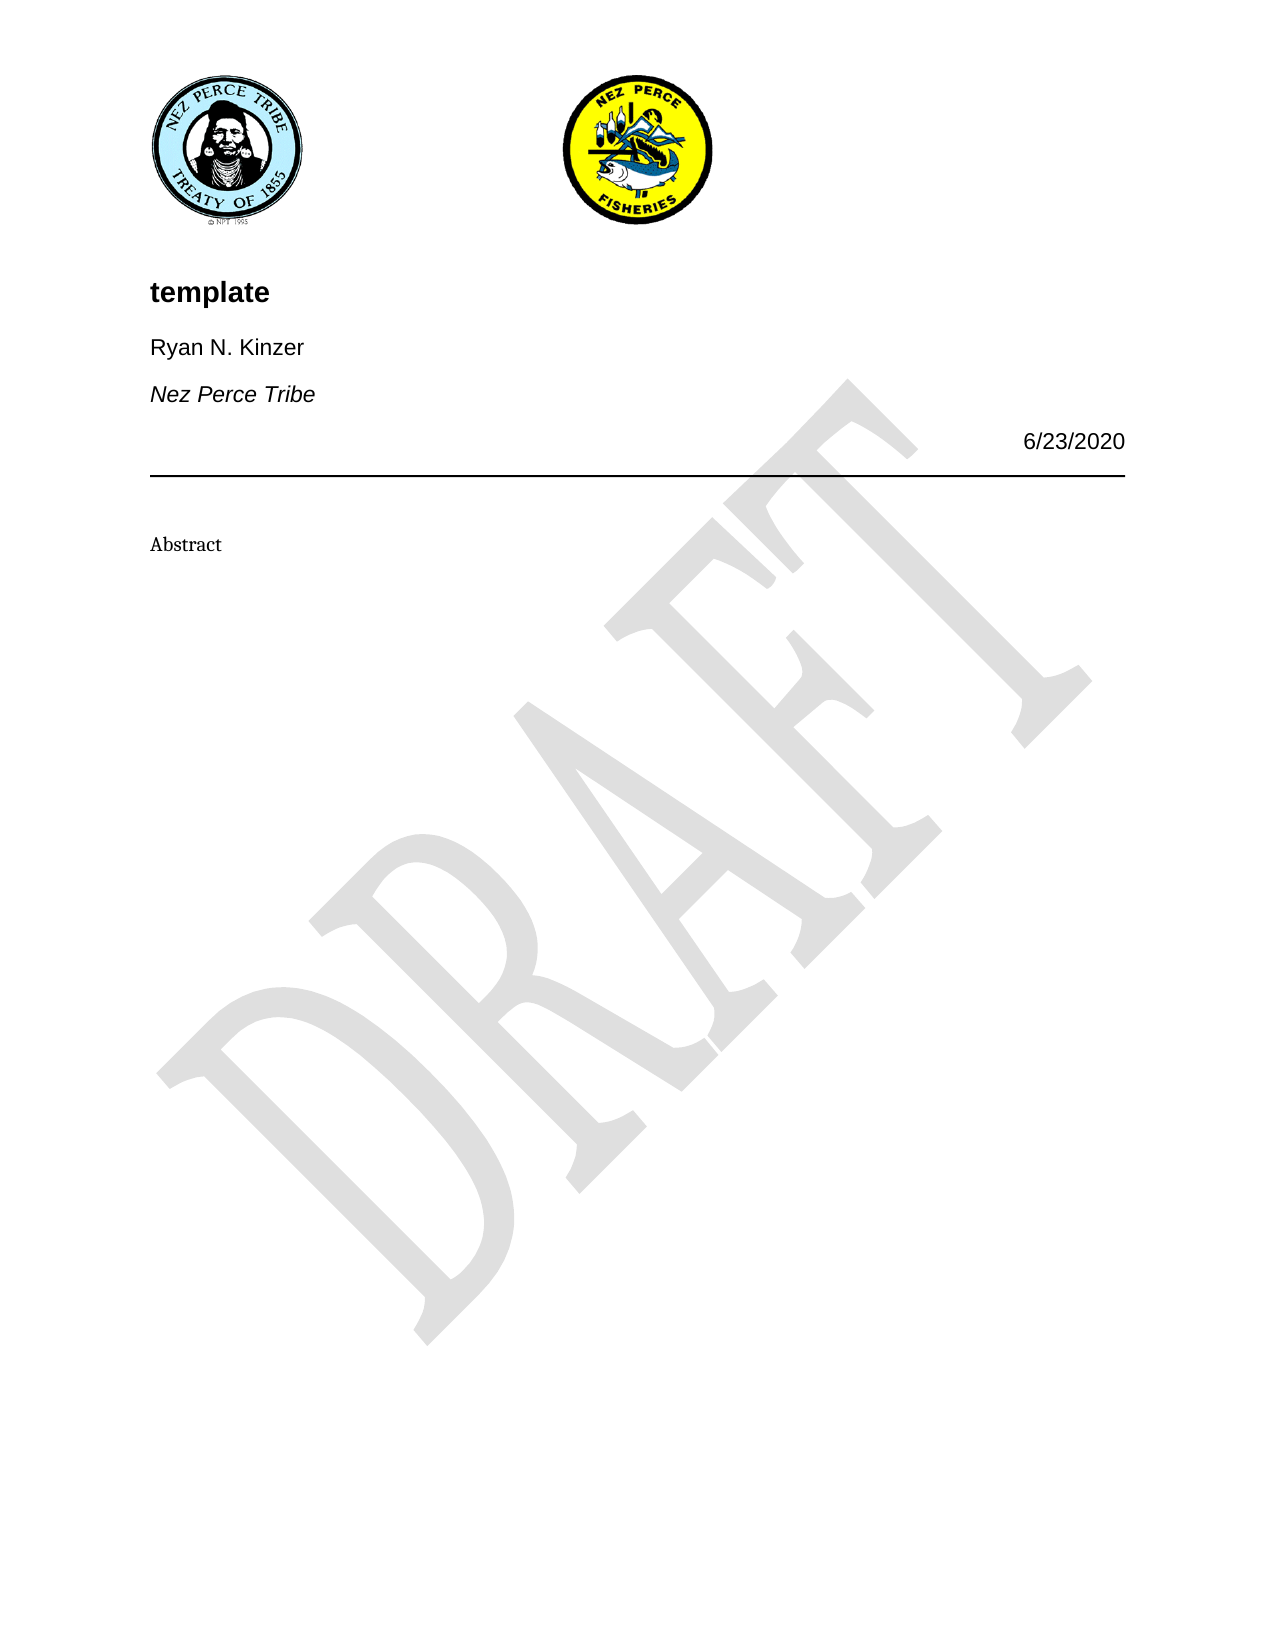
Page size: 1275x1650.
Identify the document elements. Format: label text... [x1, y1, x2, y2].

picture [150, 75, 303, 225]
picture [562, 75, 713, 225]
text 6/23/2020 [150, 428, 1125, 454]
text Ryan N. Kinzer [150, 333, 1125, 360]
text Abstract [150, 533, 1125, 557]
title template [150, 275, 1125, 308]
text Nez Perce Tribe [150, 381, 1125, 407]
